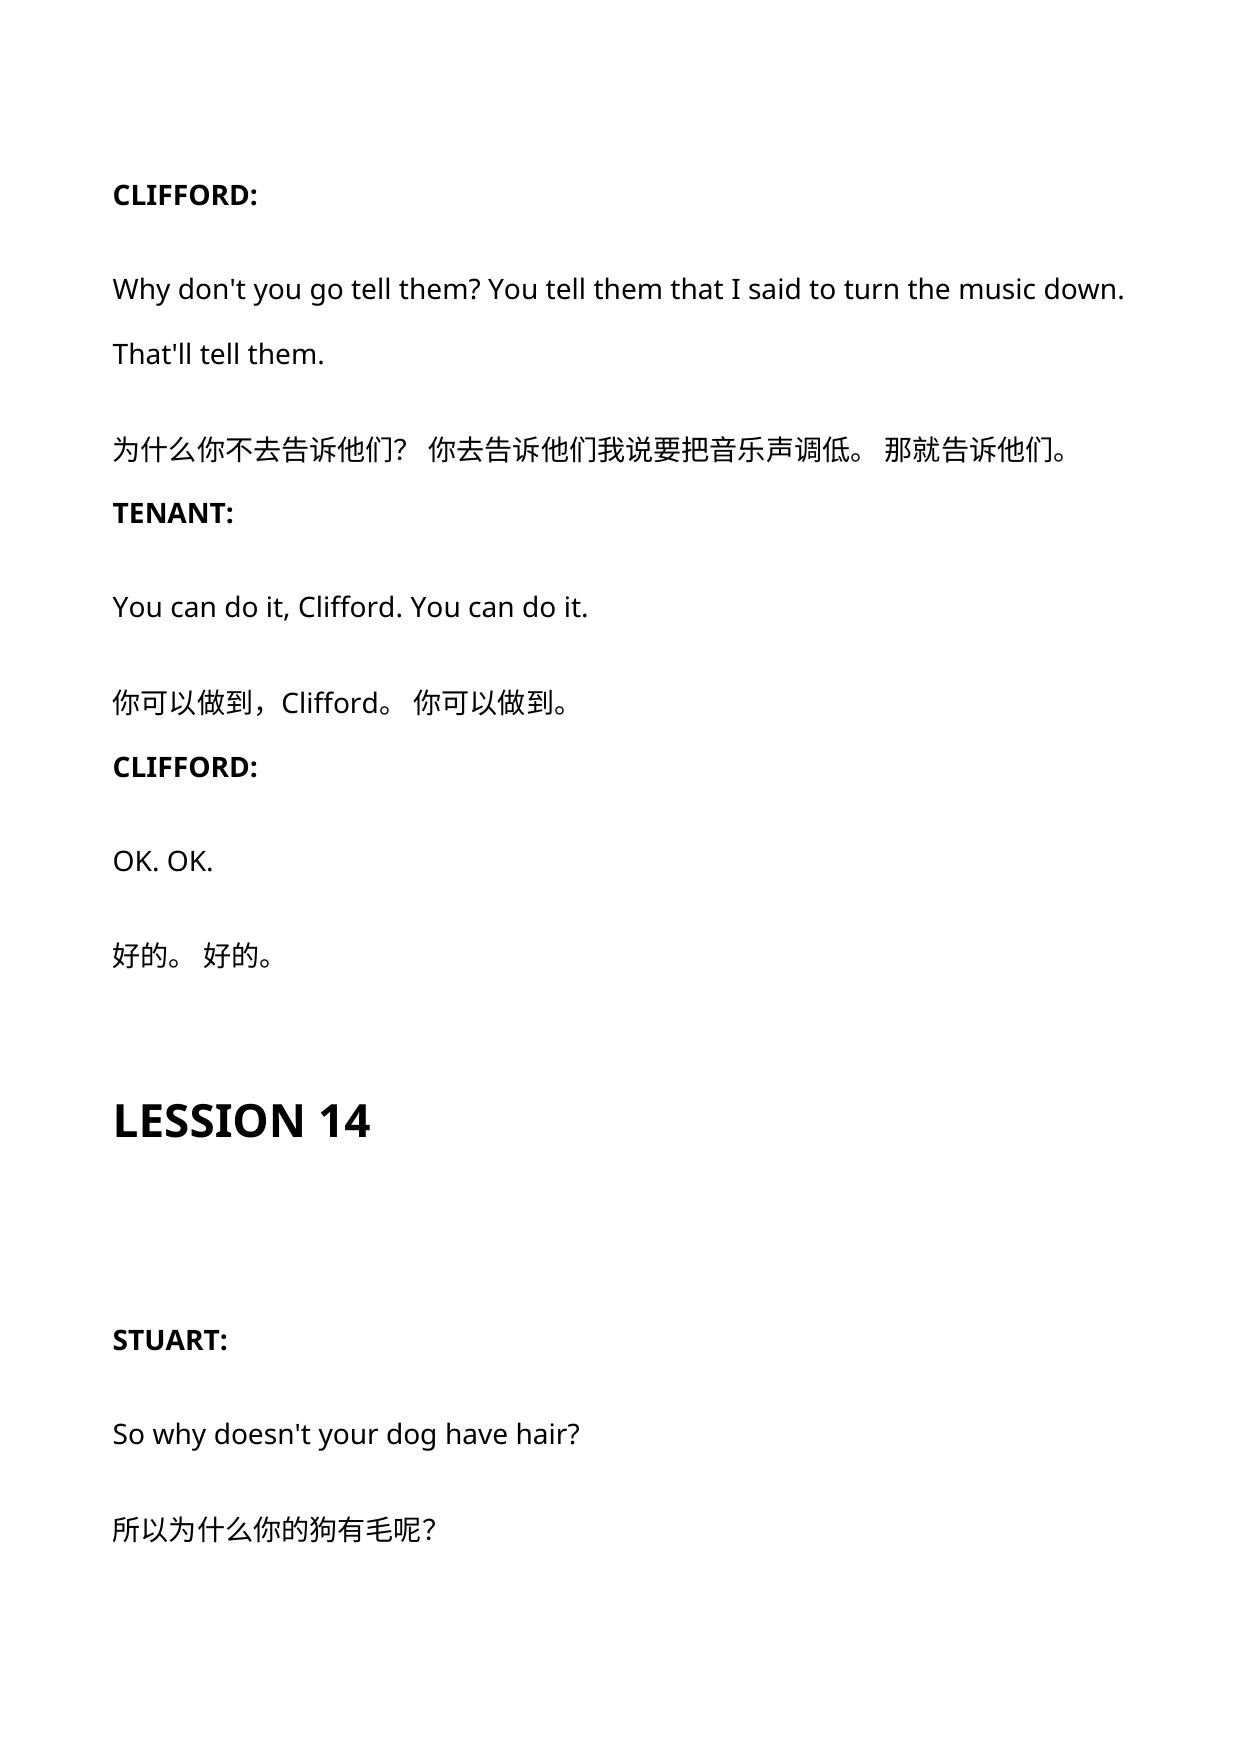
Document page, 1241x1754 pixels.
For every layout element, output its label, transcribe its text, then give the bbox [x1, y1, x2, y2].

text CLIFFORD: [112, 162, 1128, 227]
text 好的。 好的。 [112, 922, 1128, 987]
text TENANT: [112, 480, 1128, 545]
text CLIFFORD: [112, 734, 1128, 799]
text OK. OK. [112, 828, 1128, 893]
text 为什么你不去告诉他们？ 你去告诉他们我说要把音乐声调低。 那就告诉他们。 [112, 415, 1128, 480]
text You can do it, Clifford. You can do it. [112, 574, 1128, 639]
subtitle LESSION 14 [112, 1087, 1128, 1152]
text 所以为什么你的狗有毛呢？ [112, 1496, 1128, 1561]
text Why don't you go tell them? You tell them that I said to turn the music down. That'll tell them. [112, 256, 1128, 386]
text So why doesn't your dog have hair? [112, 1401, 1128, 1466]
text STUART: [112, 1307, 1128, 1372]
text 你可以做到，Clifford。 你可以做到。 [112, 669, 1128, 734]
